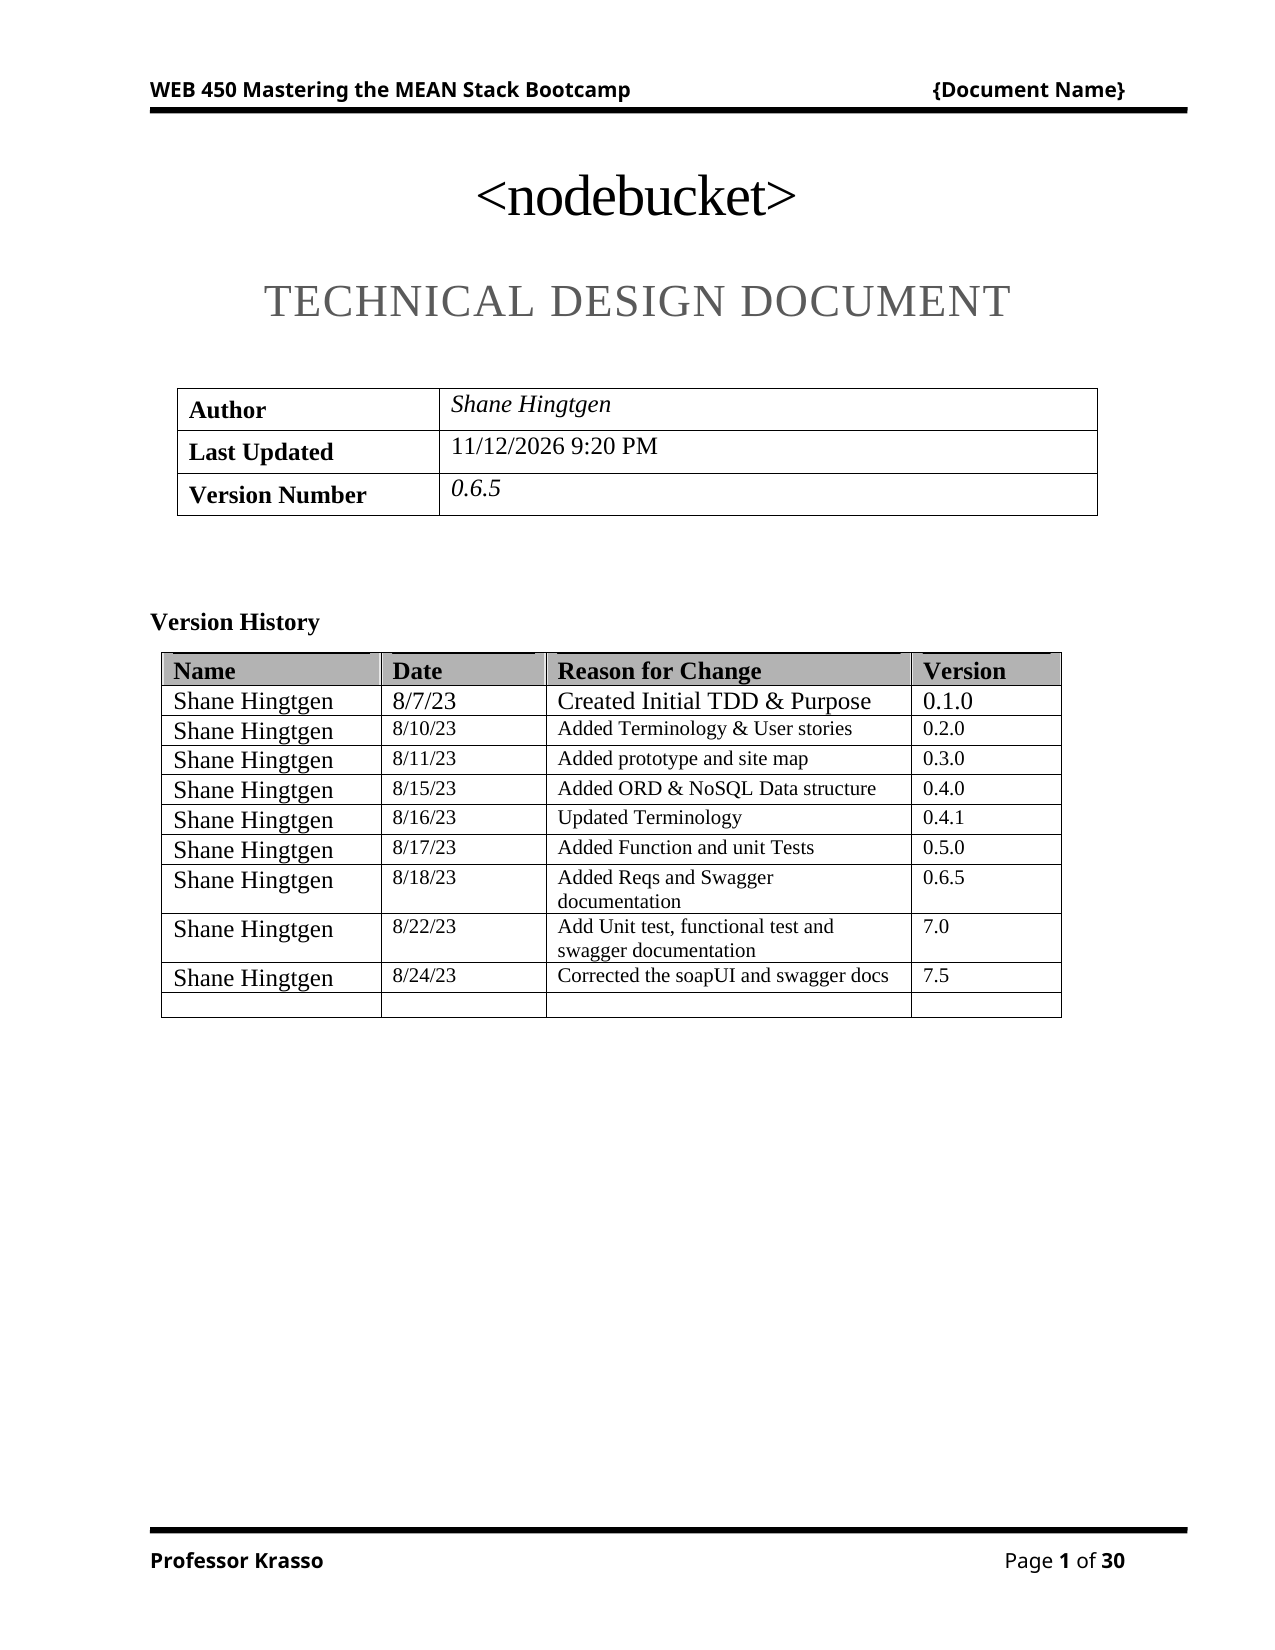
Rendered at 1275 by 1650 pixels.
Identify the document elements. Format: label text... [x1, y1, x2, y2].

table_cell 0.6.5 [912, 865, 1061, 913]
table_cell 8/22/23 [382, 914, 546, 962]
table_cell 8/17/23 [382, 835, 546, 864]
table_cell 0.2.0 [912, 716, 1061, 744]
table_cell Shane Hingtgen [162, 963, 381, 992]
table_cell [162, 993, 381, 1017]
table_cell Added Terminology & User stories [547, 716, 911, 744]
table_cell Updated Terminology [547, 805, 911, 834]
table_cell Shane Hingtgen [162, 686, 381, 715]
table_cell 8/24/23 [382, 963, 546, 992]
table_cell Created Initial TDD & Purpose [547, 686, 911, 715]
table_cell Shane Hingtgen [162, 775, 381, 804]
table_cell [382, 993, 546, 1017]
table_cell 7.5 [912, 963, 1061, 992]
table_header Shane Hingtgen [440, 389, 1097, 430]
table_cell [912, 993, 1061, 1017]
table_cell [547, 993, 911, 1017]
table_cell 8/18/23 [382, 865, 546, 913]
table_cell Added prototype and site map [547, 746, 911, 774]
table_cell 7.0 [912, 914, 1061, 962]
table_cell 0.4.1 [912, 805, 1061, 834]
table_cell 8/10/23 [382, 716, 546, 744]
table_cell Shane Hingtgen [162, 835, 381, 864]
table_cell 8/7/23 [382, 686, 546, 715]
title <nodebucket> [150, 161, 1125, 228]
table_cell Add Unit test, functional test and swagger documentation [547, 914, 911, 962]
table_cell Added Function and unit Tests [547, 835, 911, 864]
table_cell 8/11/23 [382, 746, 546, 774]
table_cell 0.5.0 [912, 835, 1061, 864]
table_cell 8/16/23 [382, 805, 546, 834]
table_cell 8/15/23 [382, 775, 546, 804]
table_cell Last Updated [178, 431, 439, 472]
table_cell 0.3.0 [912, 746, 1061, 774]
table_cell Shane Hingtgen [162, 746, 381, 774]
table_cell 0.1.0 [912, 686, 1061, 715]
table_cell Added ORD & NoSQL Data structure [547, 775, 911, 804]
table_header Author [178, 389, 439, 430]
table_cell Added Reqs and Swagger documentation [547, 865, 911, 913]
subtitle TECHNICAL DESIGN DOCUMENT [150, 273, 1125, 326]
table_cell Shane Hingtgen [162, 716, 381, 744]
table_cell 8/24/2023 8:20 PM [440, 431, 1097, 472]
table_cell Shane Hingtgen [162, 805, 381, 834]
table_cell Shane Hingtgen [162, 914, 381, 962]
table_cell Shane Hingtgen [162, 865, 381, 913]
table_cell 0.6.5 [440, 474, 1097, 515]
table_cell 0.4.0 [912, 775, 1061, 804]
table_cell Corrected the soapUI and swagger docs [547, 963, 911, 992]
text Version History [150, 607, 1125, 635]
table_cell Version Number [178, 474, 439, 515]
